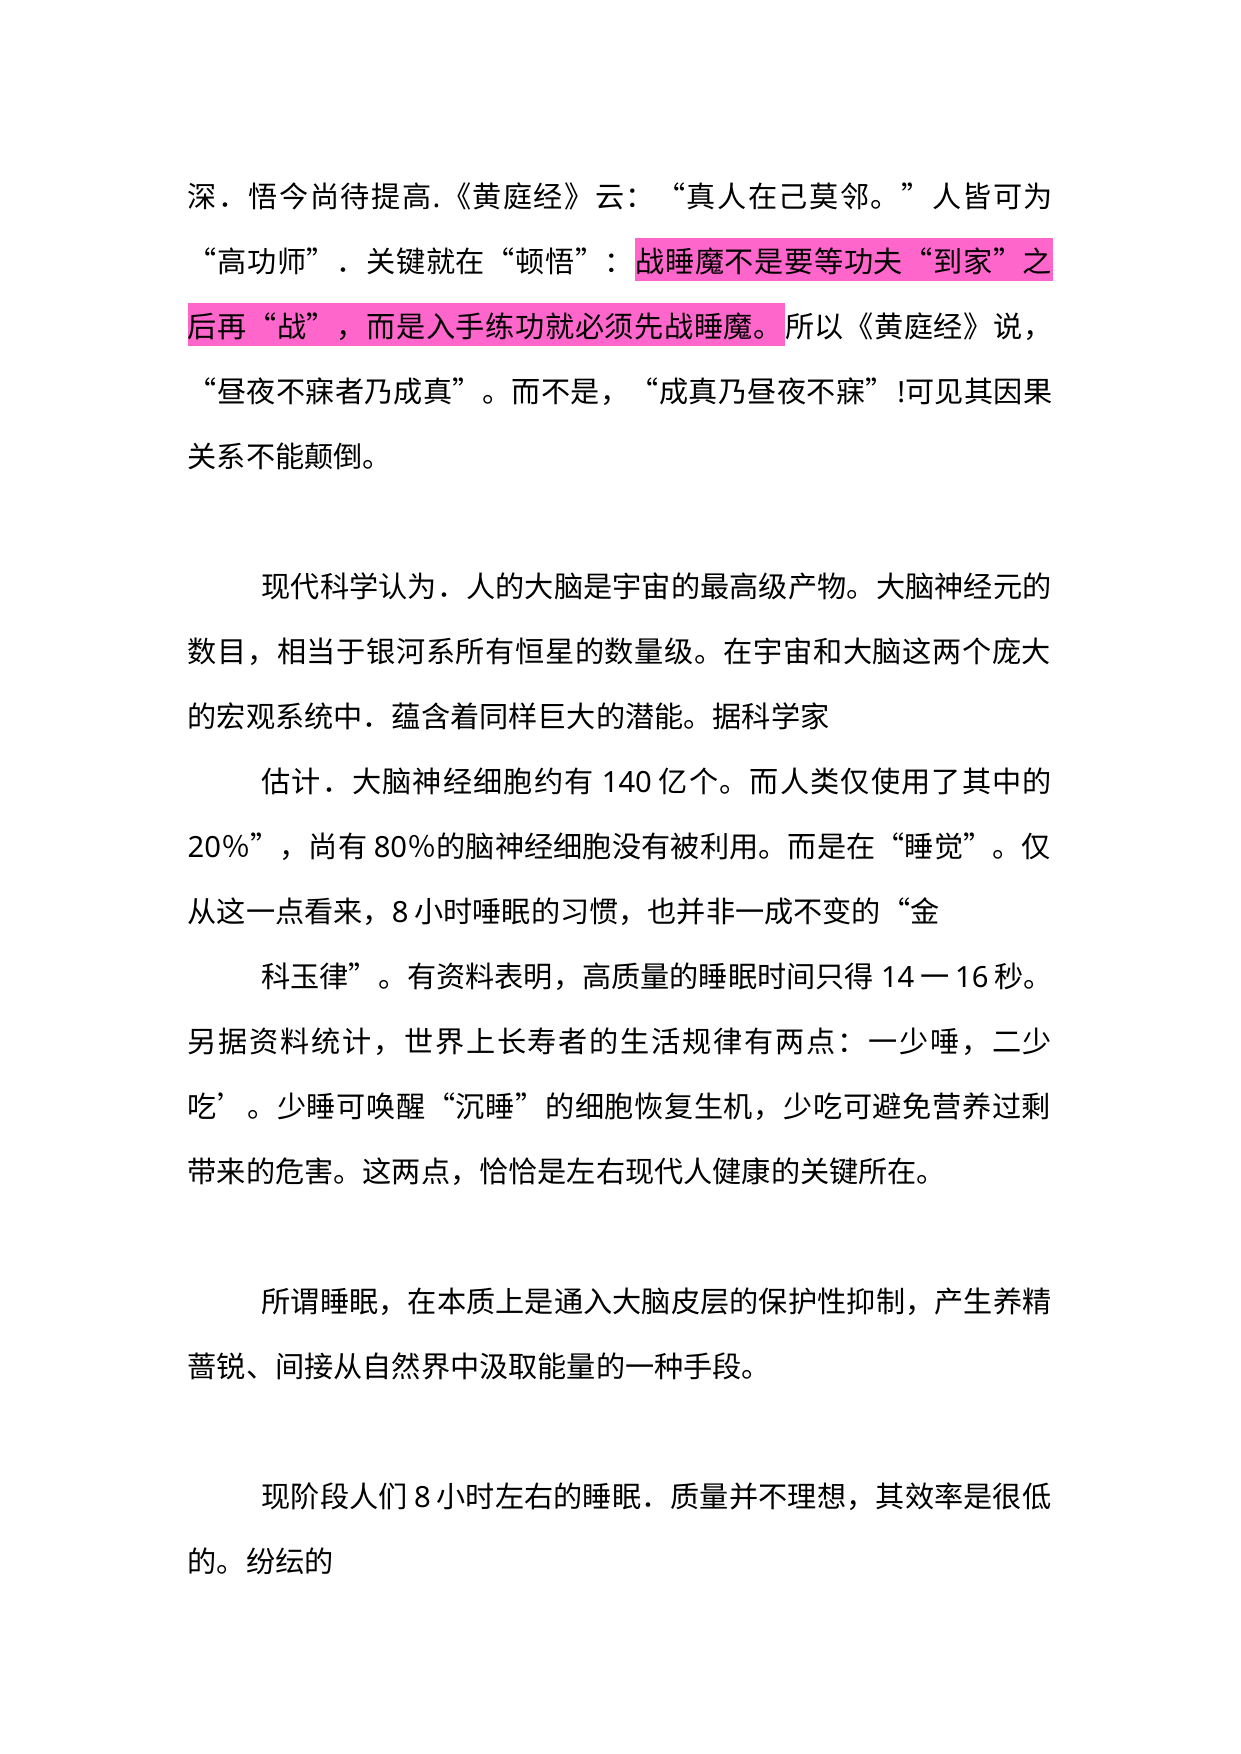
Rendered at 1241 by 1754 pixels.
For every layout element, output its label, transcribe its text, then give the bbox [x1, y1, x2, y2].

text 现阶段人们8小时左右的睡眠．质量并不理想，其效率是很低的。纷纭的 [187, 1462, 1053, 1592]
text 科玉律”。有资料表明，高质量的睡眠时间只得14一16秒。另据资料统计，世界上长寿者的生活规律有两点：一少唾，二少吃’。少睡可唤醒“沉睡”的细胞恢复生机，少吃可避免营养过剩带来的危害。这两点，恰恰是左右现代人健康的关键所在。 [187, 942, 1053, 1202]
text 现代科学认为．人的大脑是宇宙的最高级产物。大脑神经元的数目，相当于银河系所有恒星的数量级。在宇宙和大脑这两个庞大的宏观系统中．蕴含着同样巨大的潜能。据科学家 [187, 552, 1053, 747]
text 估计．大脑神经细胞约有140亿个。而人类仅使用了其中的20％”，尚有80％的脑神经细胞没有被利用。而是在“睡觉”。仅从这一点看来，8小时唾眠的习惯，也并非一成不变的“金 [187, 747, 1053, 942]
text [187, 162, 1053, 487]
text 所谓睡眠，在本质上是通入大脑皮层的保护性抑制，产生养精蔷锐、间接从自然界中汲取能量的一种手段。 [187, 1267, 1053, 1397]
